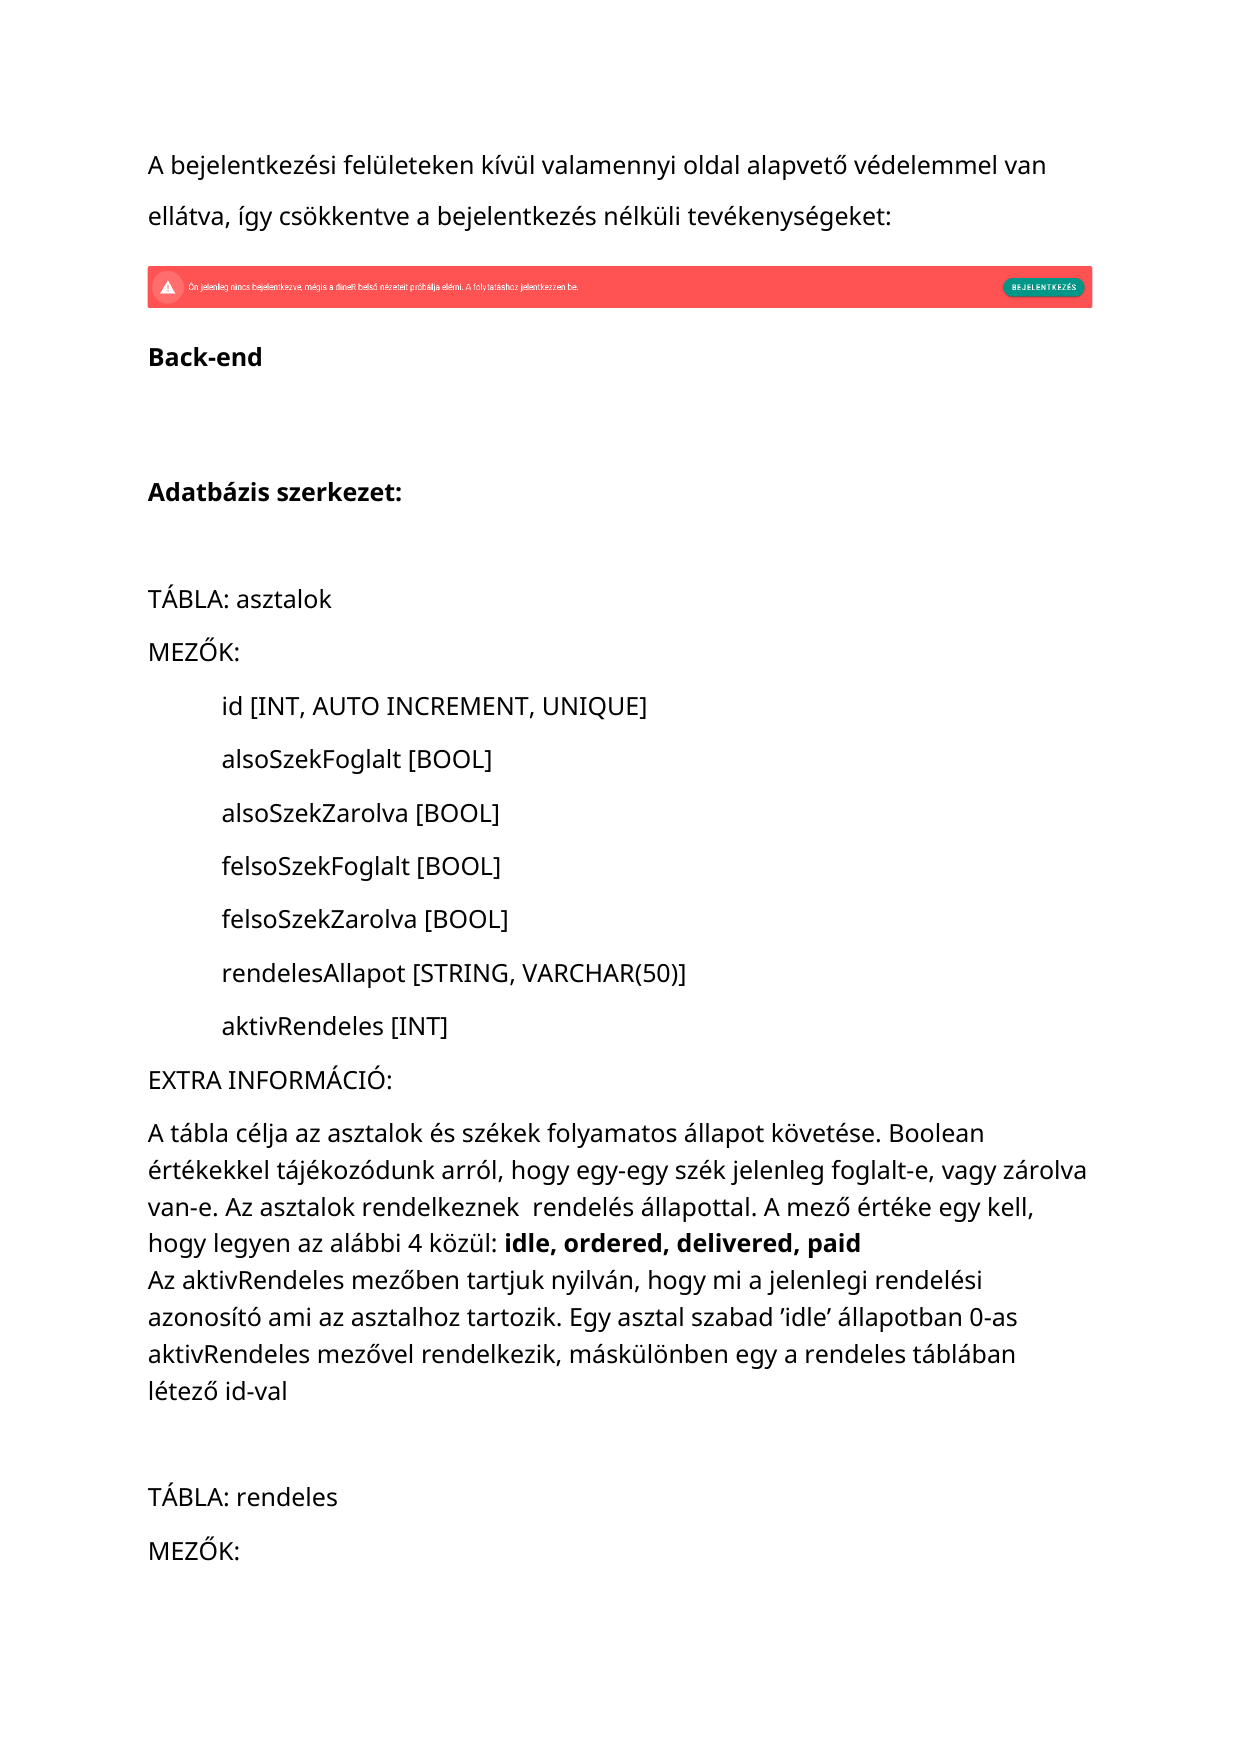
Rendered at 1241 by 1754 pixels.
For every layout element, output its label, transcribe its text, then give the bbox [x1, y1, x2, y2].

picture [147, 266, 1093, 309]
text TÁBLA: asztalok [148, 581, 1093, 616]
text TÁBLA: rendeles [148, 1480, 1093, 1514]
text rendelesAllapot [STRING, VARCHAR(50)] [148, 956, 1093, 989]
text alsoSzekFoglalt [BOOL] [148, 742, 1093, 776]
text alsoSzekZarolva [BOOL] [148, 795, 1093, 829]
text A tábla célja az asztalok és székek folyamatos állapot követése. Boolean értékekkel tájékozódunk arról, hogy egy-egy szék jelenleg foglalt-e, vagy zárolva van-e. Az asztalok rendelkeznek rendelés állapottal. A mező értéke egy kell, hogy legyen az alábbi 4 közül: idle, ordered, delivered, paid Az aktivRendeles mezőben tartjuk nyilván, hogy mi a jelenlegi rendelési azonosító ami az asztalhoz tartozik. Egy asztal szabad ’idle’ állapotban 0-as aktivRendeles mezővel rendelkezik, máskülönben egy a rendeles táblában létező id-val [148, 1116, 1093, 1407]
text MEZŐK: [148, 1533, 1093, 1568]
text Adatbázis szerkezet: [148, 474, 1093, 509]
text aktivRendeles [INT] [148, 1009, 1093, 1043]
text id [INT, AUTO INCREMENT, UNIQUE] [148, 688, 1093, 722]
text Back-end [148, 339, 1093, 373]
text A bejelentkezési felületeken kívül valamennyi oldal alapvető védelemmel van ellátva, így csökkentve a bejelentkezés nélküli tevékenységeket: [148, 148, 1093, 233]
text EXTRA INFORMÁCIÓ: [148, 1062, 1093, 1096]
text felsoSzekFoglalt [BOOL] [148, 849, 1093, 883]
text MEZŐK: [148, 635, 1093, 669]
text felsoSzekZarolva [BOOL] [148, 902, 1093, 936]
